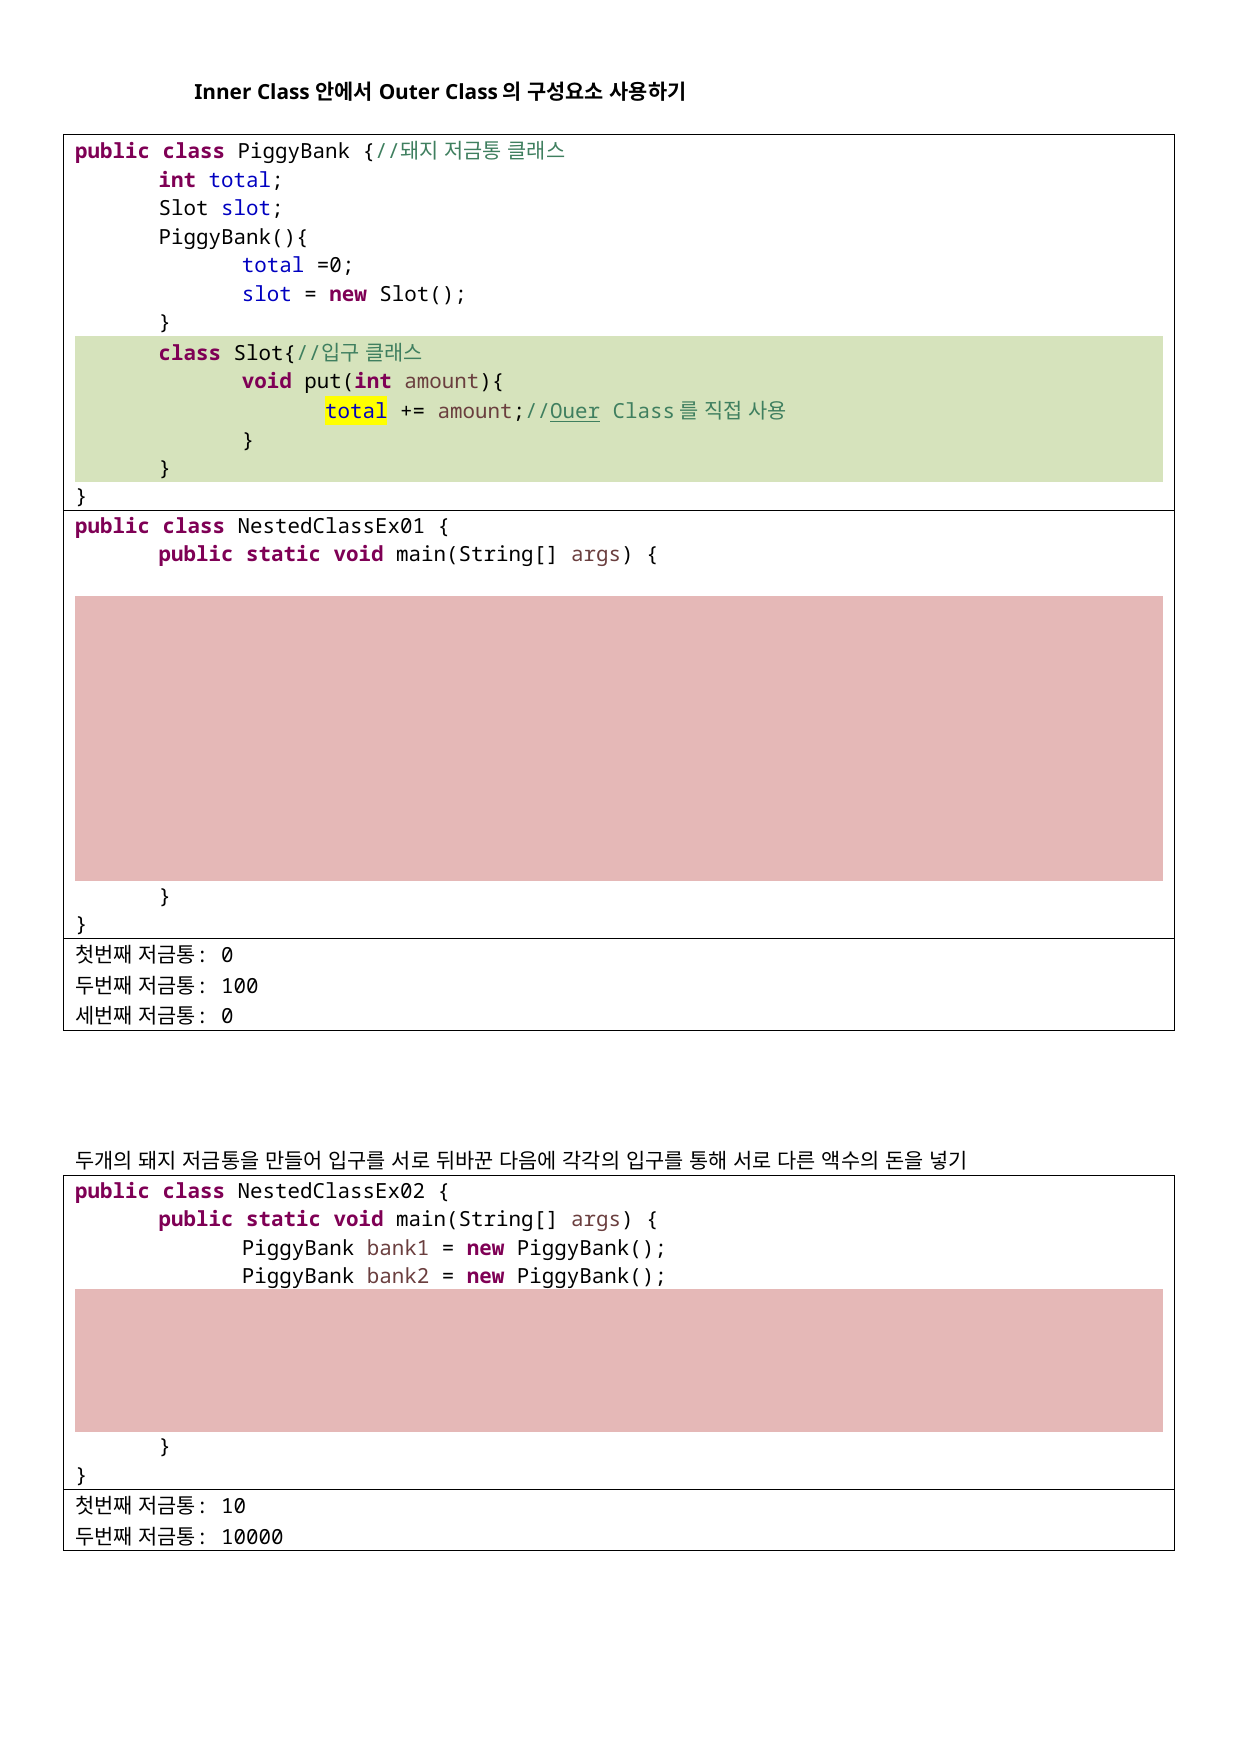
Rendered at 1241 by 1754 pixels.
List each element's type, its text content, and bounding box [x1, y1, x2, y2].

table_cell 첫번째 저금통: 0 두번째 저금통: 100 세번째 저금통: 0 [64, 939, 1174, 1030]
table_cell 첫번째 저금통: 10 두번째 저금통: 10000 [64, 1490, 1174, 1550]
text 두개의 돼지 저금통을 만들어 입구를 서로 뒤바꾼 다음에 각각의 입구를 통해 서로 다른 액수의 돈을 넣기 [75, 1144, 1165, 1175]
table_header public class PiggyBank {//돼지 저금통 클래스 int total; Slot slot; PiggyBank(){ total =0; slot = new Slot(); } class Slot{//입구 클래스 void put(int amount){ total += amount;//Ouer Class를 직접 사용 } } } [64, 135, 1174, 510]
table_header public class NestedClassEx02 { public static void main(String[] args) { PiggyBank bank1 = new PiggyBank(); PiggyBank bank2 = new PiggyBank(); } } [64, 1176, 1174, 1488]
text Inner Class 안에서 Outer Class의 구성요소 사용하기 [75, 75, 1165, 105]
table_cell public class NestedClassEx01 { public static void main(String[] args) { } } [64, 511, 1174, 938]
